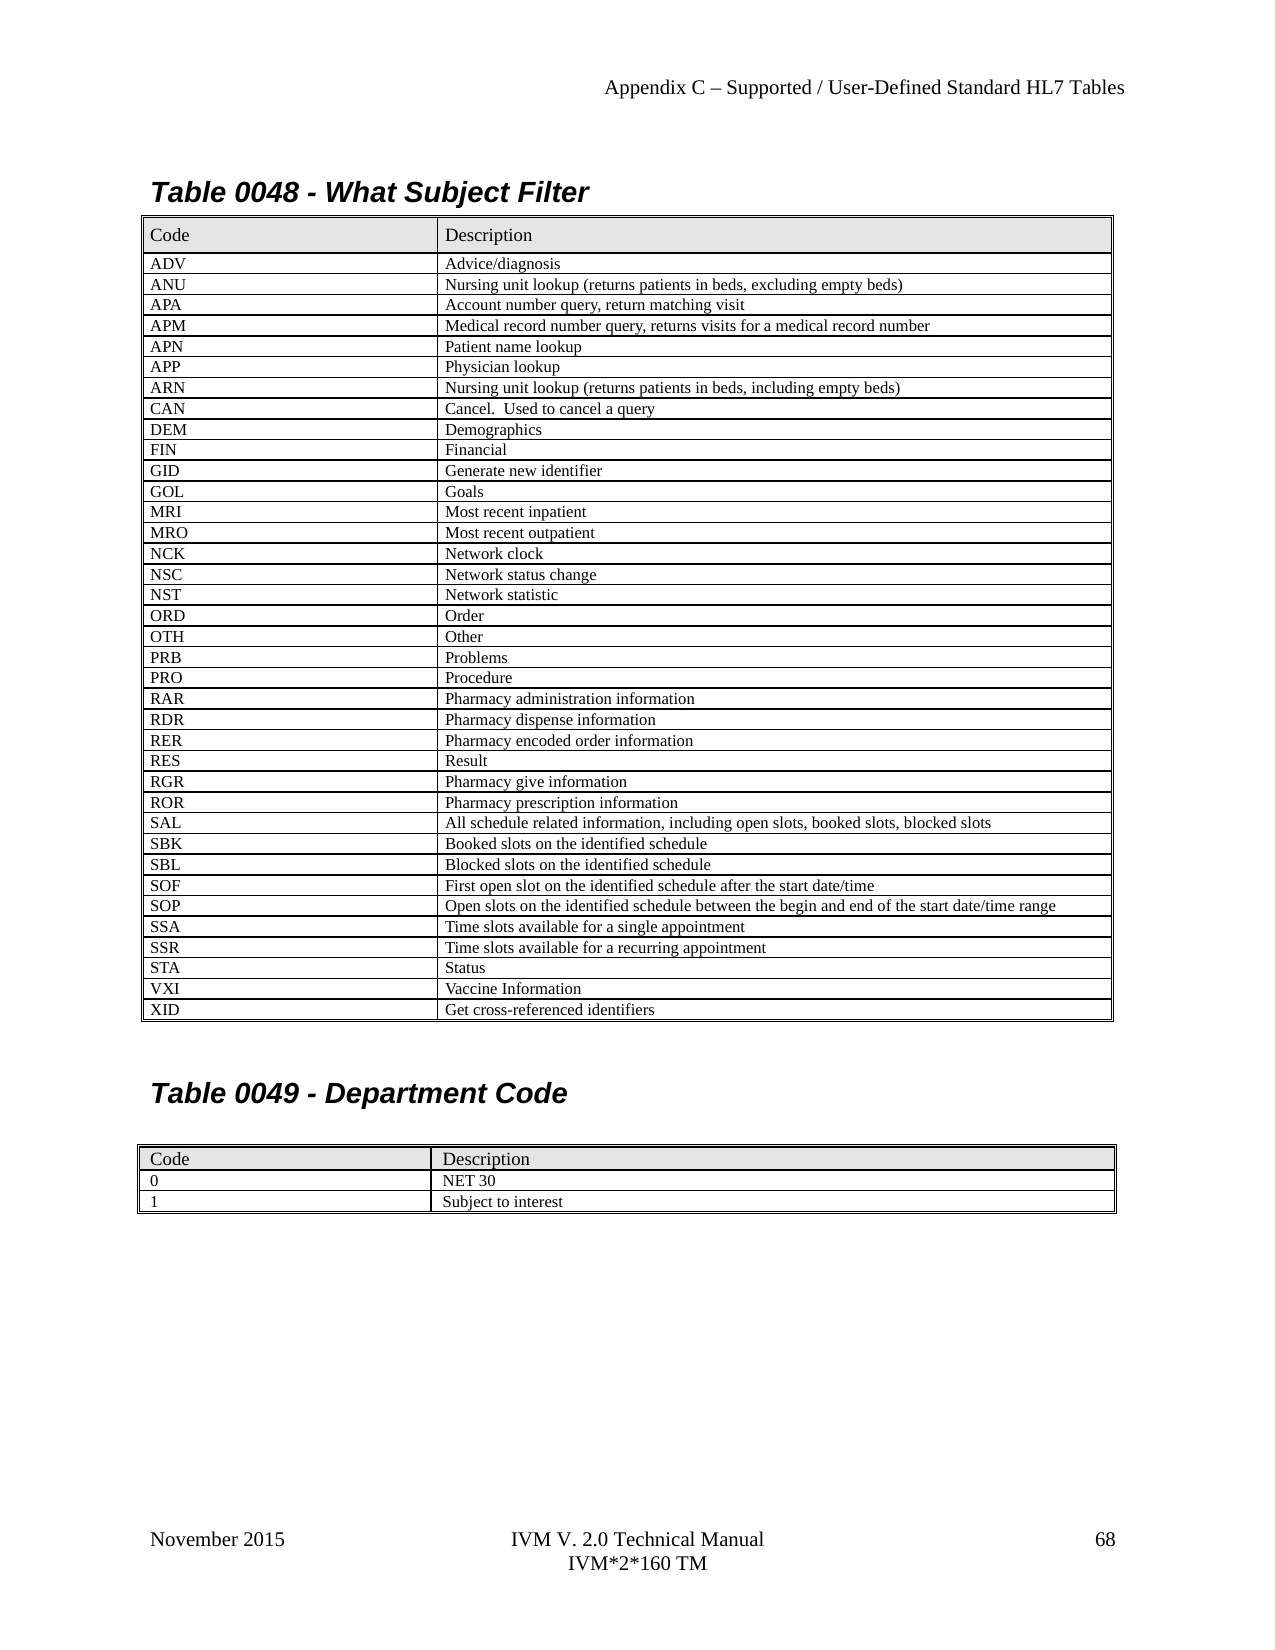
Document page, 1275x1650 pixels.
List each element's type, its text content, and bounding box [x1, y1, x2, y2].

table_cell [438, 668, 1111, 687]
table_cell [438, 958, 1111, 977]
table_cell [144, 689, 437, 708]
subtitle Table 0048 - What Subject Filter [150, 175, 1125, 208]
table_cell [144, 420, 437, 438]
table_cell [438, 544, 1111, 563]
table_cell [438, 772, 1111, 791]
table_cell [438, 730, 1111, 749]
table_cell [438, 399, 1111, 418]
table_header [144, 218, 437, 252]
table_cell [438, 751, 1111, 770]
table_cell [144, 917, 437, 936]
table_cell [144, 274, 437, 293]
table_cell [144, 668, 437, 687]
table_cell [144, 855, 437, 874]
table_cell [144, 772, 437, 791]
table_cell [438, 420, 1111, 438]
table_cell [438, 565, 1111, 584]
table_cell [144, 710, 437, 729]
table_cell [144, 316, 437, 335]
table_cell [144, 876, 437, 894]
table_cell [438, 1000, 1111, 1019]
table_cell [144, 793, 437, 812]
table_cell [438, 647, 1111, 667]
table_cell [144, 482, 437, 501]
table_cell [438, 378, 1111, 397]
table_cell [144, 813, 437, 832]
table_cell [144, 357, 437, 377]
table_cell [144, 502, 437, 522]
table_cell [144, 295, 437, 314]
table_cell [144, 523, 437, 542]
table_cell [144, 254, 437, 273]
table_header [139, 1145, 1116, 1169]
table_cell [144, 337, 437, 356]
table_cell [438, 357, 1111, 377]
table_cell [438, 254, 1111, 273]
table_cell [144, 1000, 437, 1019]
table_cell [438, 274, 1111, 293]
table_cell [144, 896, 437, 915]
subtitle Table 0049 - Department Code [150, 1076, 1125, 1109]
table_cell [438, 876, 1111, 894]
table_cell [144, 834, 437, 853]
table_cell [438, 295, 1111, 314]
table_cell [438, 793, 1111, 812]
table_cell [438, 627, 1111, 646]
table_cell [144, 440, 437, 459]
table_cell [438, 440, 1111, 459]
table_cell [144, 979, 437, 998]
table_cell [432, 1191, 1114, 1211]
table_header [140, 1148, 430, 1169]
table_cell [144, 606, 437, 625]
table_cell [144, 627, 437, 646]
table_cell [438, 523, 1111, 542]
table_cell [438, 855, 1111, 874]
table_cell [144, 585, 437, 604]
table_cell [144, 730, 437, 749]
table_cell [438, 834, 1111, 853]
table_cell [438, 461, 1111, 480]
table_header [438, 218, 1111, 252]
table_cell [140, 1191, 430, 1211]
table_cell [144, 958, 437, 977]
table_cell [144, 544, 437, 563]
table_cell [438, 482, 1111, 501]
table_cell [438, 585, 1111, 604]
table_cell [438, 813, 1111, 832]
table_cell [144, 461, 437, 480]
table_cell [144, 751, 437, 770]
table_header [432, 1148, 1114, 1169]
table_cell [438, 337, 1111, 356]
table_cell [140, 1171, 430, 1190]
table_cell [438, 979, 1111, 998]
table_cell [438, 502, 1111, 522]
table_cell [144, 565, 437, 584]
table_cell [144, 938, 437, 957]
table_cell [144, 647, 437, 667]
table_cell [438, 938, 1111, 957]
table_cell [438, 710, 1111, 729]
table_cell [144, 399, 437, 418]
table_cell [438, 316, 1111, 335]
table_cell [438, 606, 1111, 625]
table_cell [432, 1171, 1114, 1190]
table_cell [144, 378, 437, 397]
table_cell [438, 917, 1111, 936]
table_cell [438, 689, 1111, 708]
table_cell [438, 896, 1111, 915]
